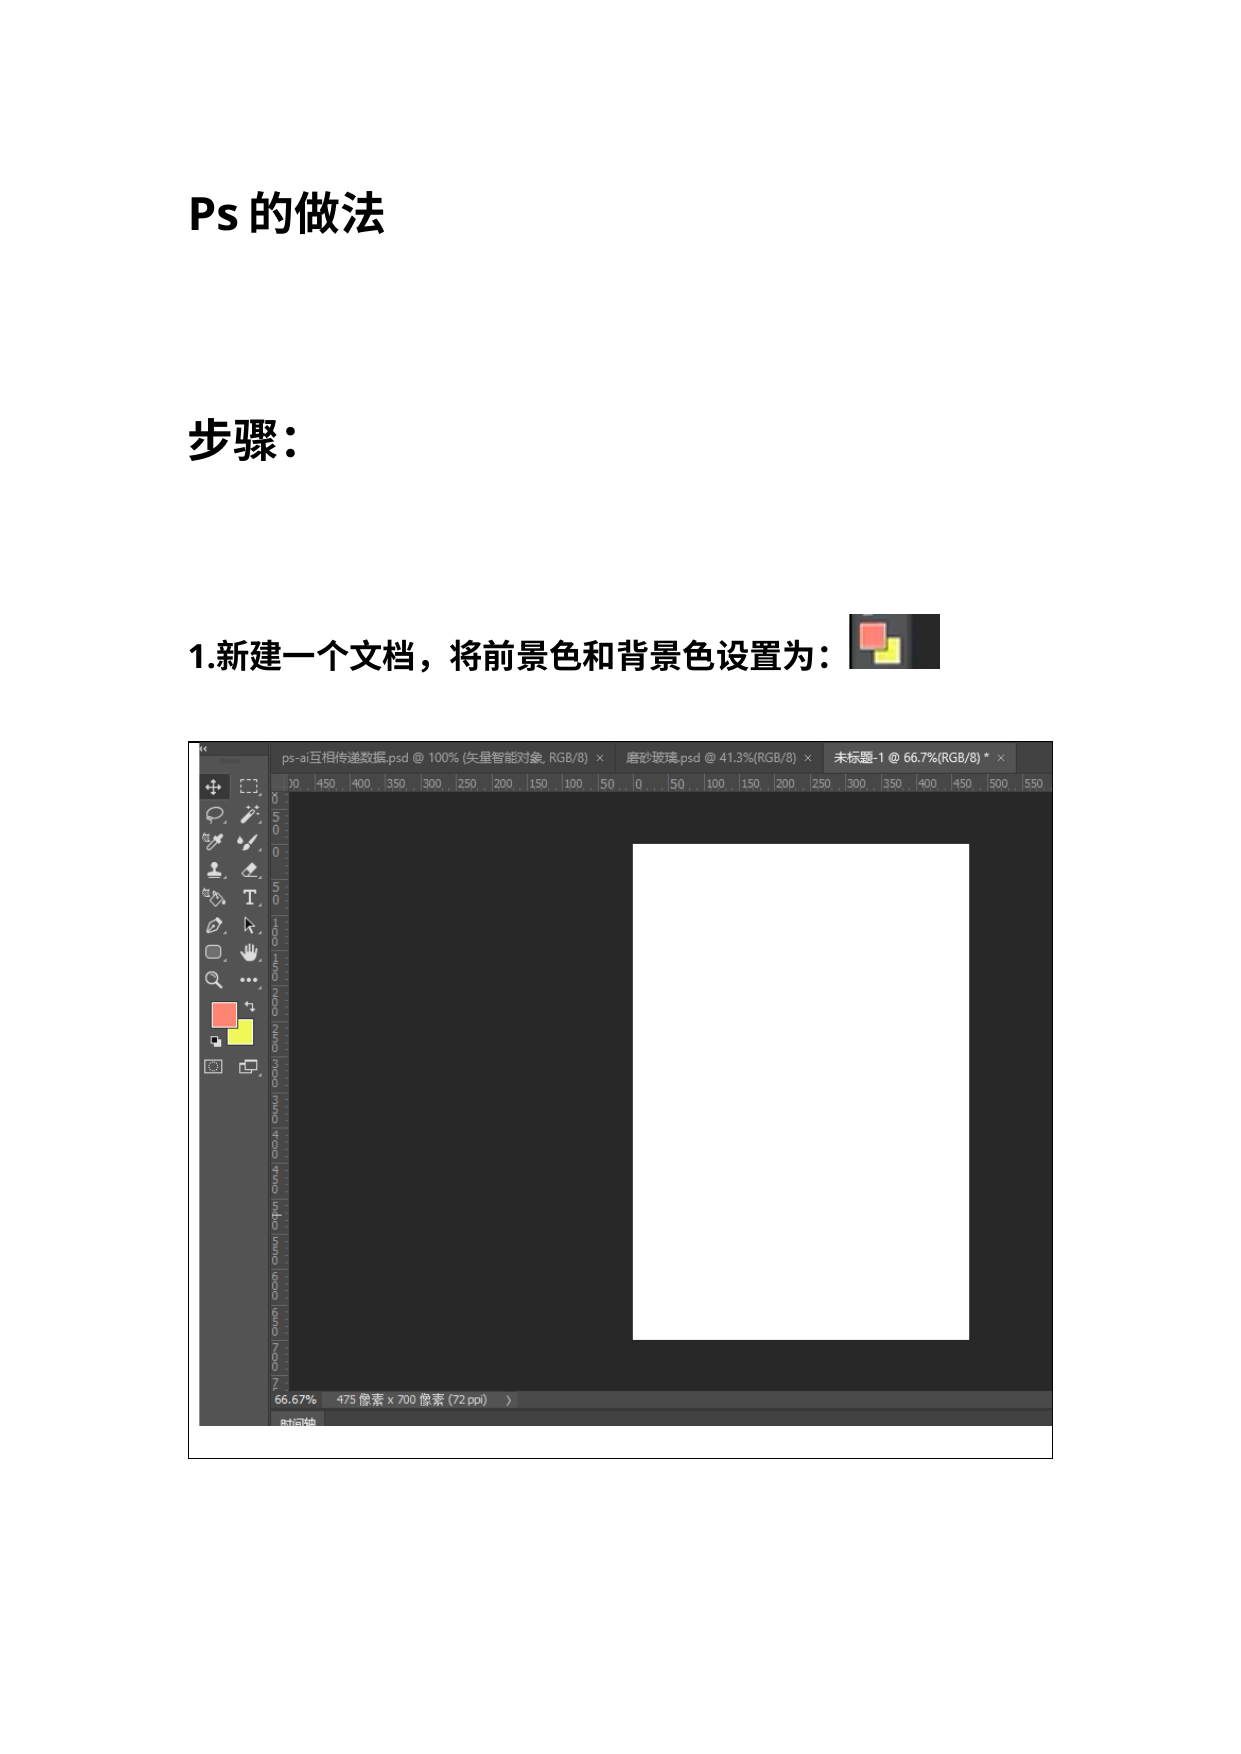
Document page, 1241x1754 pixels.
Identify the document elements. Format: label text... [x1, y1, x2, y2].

picture [199, 742, 1053, 1426]
subtitle 1.新建一个文档，将前景色和背景色设置为： [187, 614, 1053, 679]
subtitle Ps的做法 [187, 162, 1053, 259]
picture [849, 614, 940, 669]
table_header [189, 743, 1052, 1457]
subtitle 步骤： [187, 389, 1053, 486]
